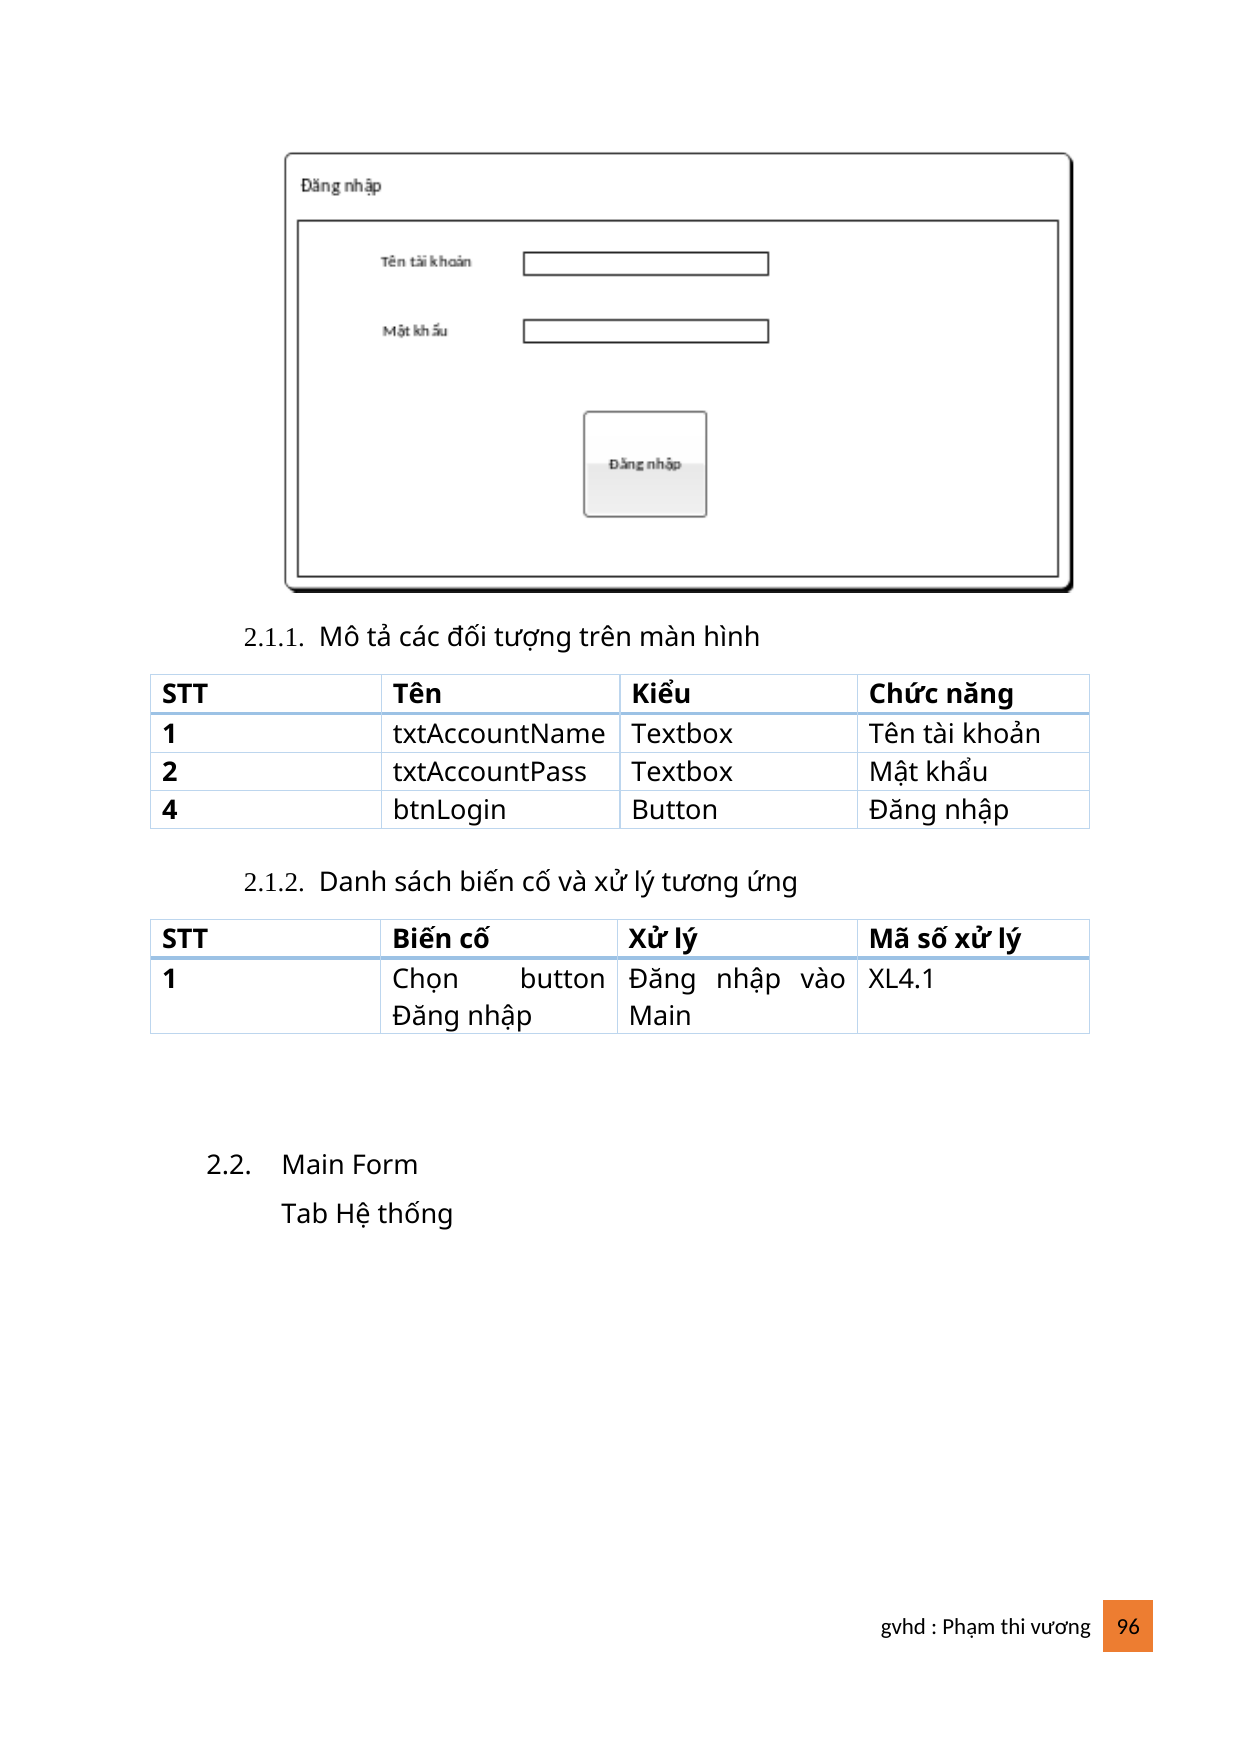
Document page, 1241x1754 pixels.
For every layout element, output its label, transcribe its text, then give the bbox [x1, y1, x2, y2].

list Main Form [206, 1146, 1153, 1182]
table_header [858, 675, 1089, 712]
list Mô tả các đối tượng trên màn hình [244, 617, 1153, 654]
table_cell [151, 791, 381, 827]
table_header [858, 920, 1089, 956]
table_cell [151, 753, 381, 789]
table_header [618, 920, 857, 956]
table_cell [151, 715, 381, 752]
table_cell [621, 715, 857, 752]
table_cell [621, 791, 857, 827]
text Tab Hệ thống [281, 1195, 1153, 1232]
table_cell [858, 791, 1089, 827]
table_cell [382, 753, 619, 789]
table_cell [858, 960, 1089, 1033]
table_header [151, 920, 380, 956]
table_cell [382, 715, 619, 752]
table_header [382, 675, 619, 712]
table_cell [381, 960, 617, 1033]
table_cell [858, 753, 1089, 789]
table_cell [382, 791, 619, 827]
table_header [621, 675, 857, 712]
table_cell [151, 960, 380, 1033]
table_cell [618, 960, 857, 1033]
list Danh sách biến cố và xử lý tương ứng [244, 862, 1153, 899]
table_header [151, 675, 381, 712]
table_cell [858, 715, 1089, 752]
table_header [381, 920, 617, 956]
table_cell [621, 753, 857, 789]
